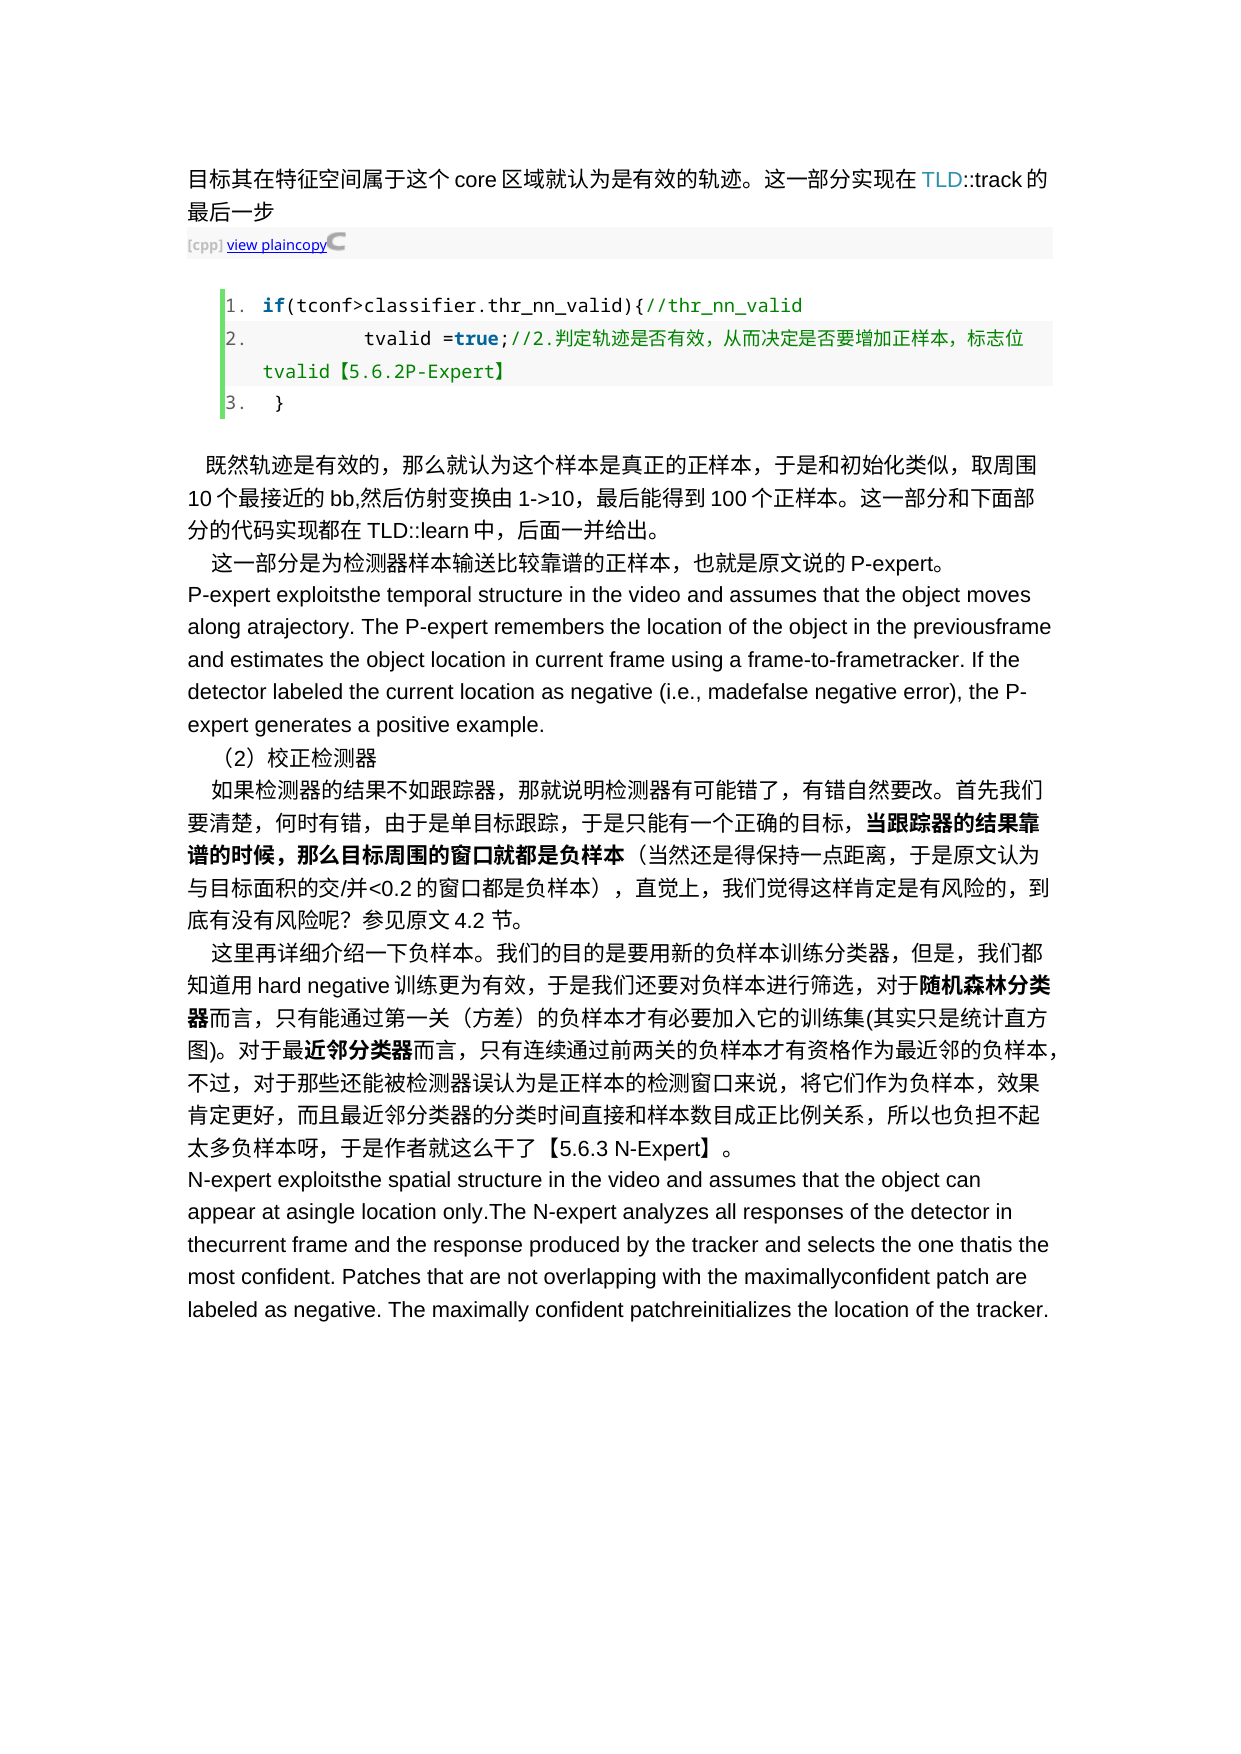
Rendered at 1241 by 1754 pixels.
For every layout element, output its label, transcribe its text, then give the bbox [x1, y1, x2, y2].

list tvalid =true;//2.判定轨迹是否有效，从而决定是否要增加正样本，标志位tvalid【5.6.2P-Expert】 [225, 321, 1053, 386]
list if(tconf>classifier.thr_nn_valid){//thr_nn_valid [225, 289, 1053, 321]
text 如果检测器的结果不如跟踪器，那就说明检测器有可能错了，有错自然要改。首先我们要清楚，何时有错，由于是单目标跟踪，于是只能有一个正确的目标，当跟踪器的结果靠谱的时候，那么目标周围的窗口就都是负样本（当然还是得保持一点距离，于是原文认为与目标面积的交/并<0.2的窗口都是负样本），直觉上，我们觉得这样肯定是有风险的，到底有没有风险呢？参见原文4.2 节。 [187, 773, 1053, 935]
text [cpp] view plaincopy [187, 227, 1053, 259]
picture [326, 231, 346, 251]
text 这一部分是为检测器样本输送比较靠谱的正样本，也就是原文说的P-expert。 [187, 545, 1053, 578]
list } [225, 386, 1053, 419]
text 这里再详细介绍一下负样本。我们的目的是要用新的负样本训练分类器，但是，我们都知道用hard negative训练更为有效，于是我们还要对负样本进行筛选，对于随机森林分类器而言，只有能通过第一关（方差）的负样本才有必要加入它的训练集(其实只是统计直方图)。对于最近邻分类器而言，只有连续通过前两关的负样本才有资格作为最近邻的负样本，不过，对于那些还能被检测器误认为是正样本的检测窗口来说，将它们作为负样本，效果肯定更好，而且最近邻分类器的分类时间直接和样本数目成正比例关系，所以也负担不起太多负样本呀，于是作者就这么干了【5.6.3 N-Expert】。 [187, 935, 1053, 1163]
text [187, 162, 1053, 227]
text （2）校正检测器 [187, 740, 1053, 773]
text 既然轨迹是有效的，那么就认为这个样本是真正的正样本，于是和初始化类似，取周围10个最接近的bb,然后仿射变换由1->10，最后能得到100个正样本。这一部分和下面部分的代码实现都在TLD::learn中，后面一并给出。 [187, 448, 1053, 545]
text N-expert exploitsthe spatial structure in the video and assumes that the object can appear at asingle location only.The N-expert analyzes all responses of the detector in thecurrent frame and the response produced by the tracker and selects the one thatis the most confident. Patches that are not overlapping with the maximallyconfident patch are labeled as negative. The maximally confident patchreinitializes the location of the tracker. [187, 1163, 1053, 1325]
text P-expert exploitsthe temporal structure in the video and assumes that the object moves along atrajectory. The P-expert remembers the location of the object in the previousframe and estimates the object location in current frame using a frame-to-frametracker. If the detector labeled the current location as negative (i.e., madefalse negative error), the P-expert generates a positive example. [187, 578, 1053, 740]
